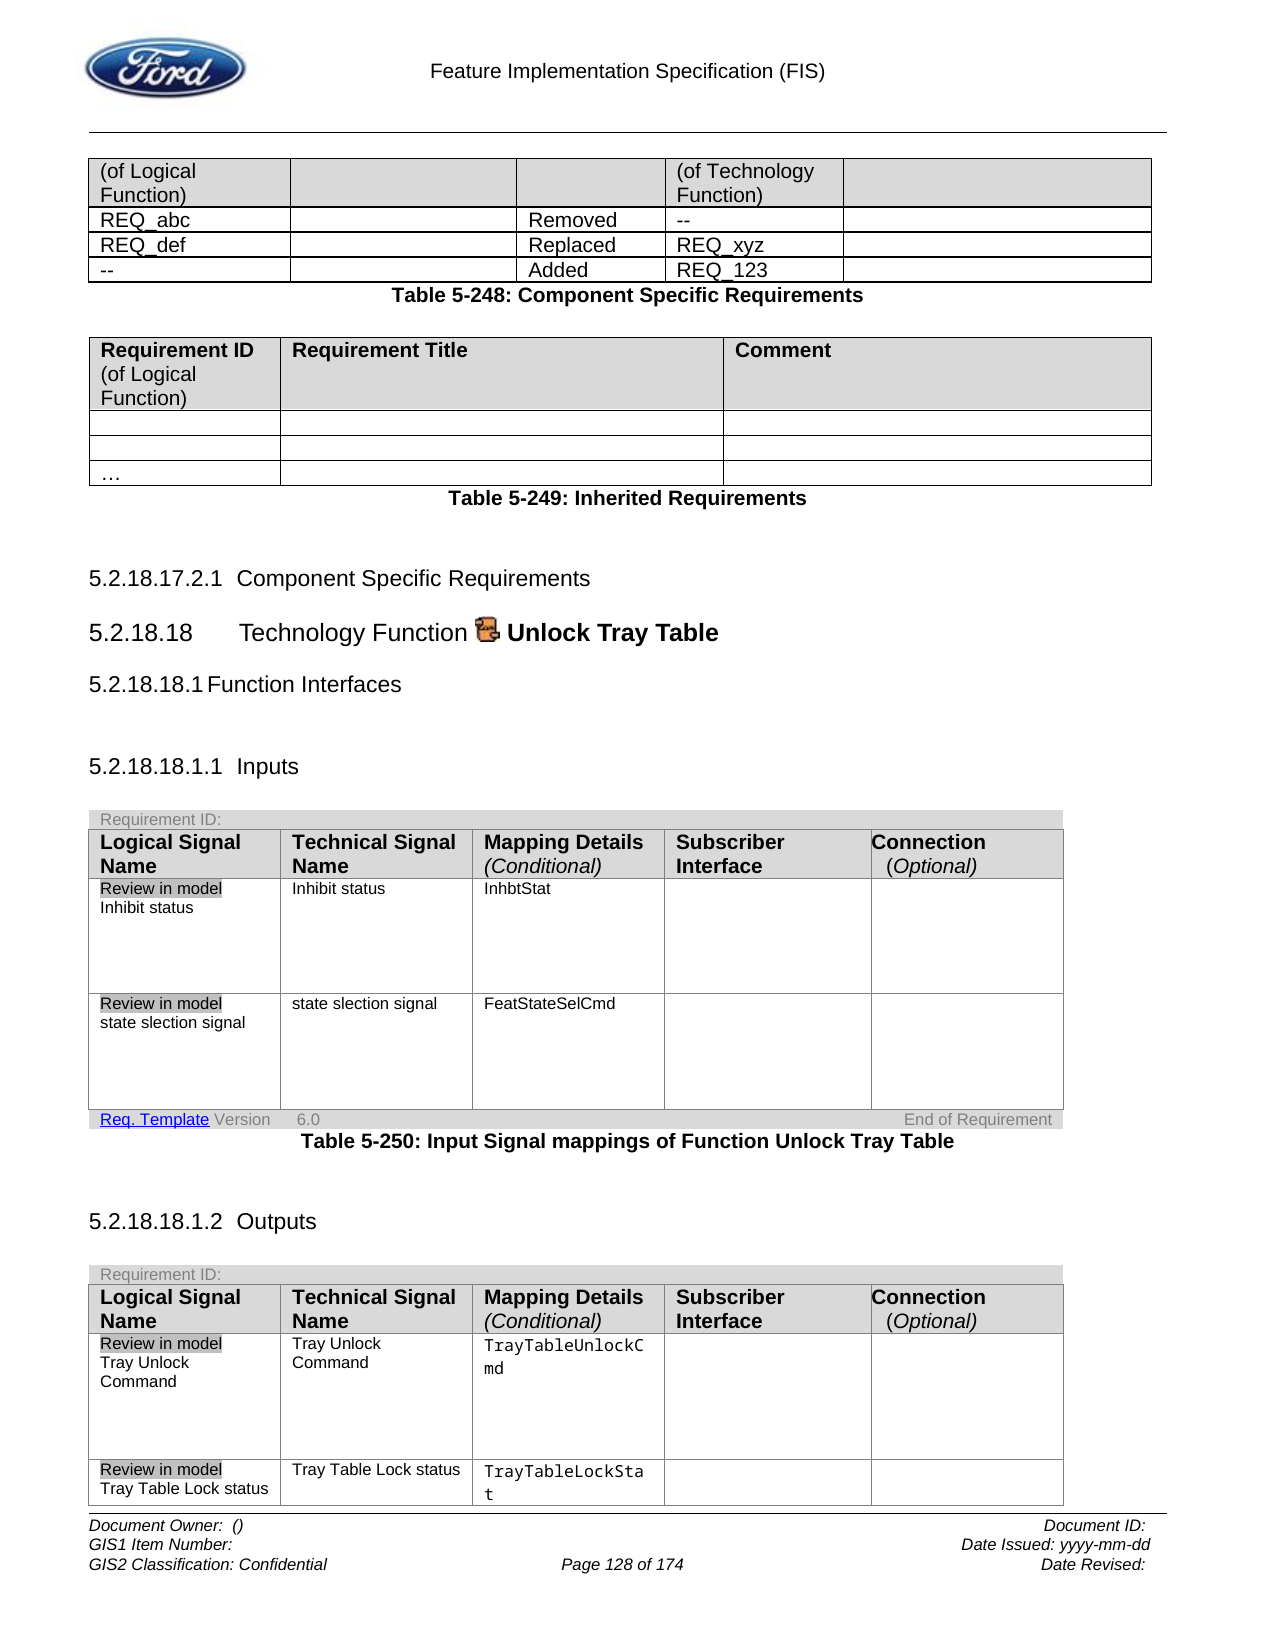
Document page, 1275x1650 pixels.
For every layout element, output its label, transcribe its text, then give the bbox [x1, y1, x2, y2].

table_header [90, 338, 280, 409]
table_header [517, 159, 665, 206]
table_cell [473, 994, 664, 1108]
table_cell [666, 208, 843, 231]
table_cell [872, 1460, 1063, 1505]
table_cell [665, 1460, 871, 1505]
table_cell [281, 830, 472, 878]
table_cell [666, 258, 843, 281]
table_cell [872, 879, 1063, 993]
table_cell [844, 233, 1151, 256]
subtitle Component Specific Requirements [89, 565, 1167, 591]
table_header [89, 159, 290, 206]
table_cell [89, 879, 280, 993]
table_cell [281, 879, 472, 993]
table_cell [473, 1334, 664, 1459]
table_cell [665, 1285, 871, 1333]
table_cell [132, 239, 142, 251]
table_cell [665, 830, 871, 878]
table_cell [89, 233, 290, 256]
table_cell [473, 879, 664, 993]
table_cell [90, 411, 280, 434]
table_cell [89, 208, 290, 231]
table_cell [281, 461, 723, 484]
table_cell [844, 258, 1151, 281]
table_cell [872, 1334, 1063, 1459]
subtitle Technology Function Unlock Tray Table [89, 616, 1167, 646]
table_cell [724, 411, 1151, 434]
picture [65, 18, 266, 119]
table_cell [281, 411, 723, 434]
subtitle Function Interfaces [89, 671, 1167, 698]
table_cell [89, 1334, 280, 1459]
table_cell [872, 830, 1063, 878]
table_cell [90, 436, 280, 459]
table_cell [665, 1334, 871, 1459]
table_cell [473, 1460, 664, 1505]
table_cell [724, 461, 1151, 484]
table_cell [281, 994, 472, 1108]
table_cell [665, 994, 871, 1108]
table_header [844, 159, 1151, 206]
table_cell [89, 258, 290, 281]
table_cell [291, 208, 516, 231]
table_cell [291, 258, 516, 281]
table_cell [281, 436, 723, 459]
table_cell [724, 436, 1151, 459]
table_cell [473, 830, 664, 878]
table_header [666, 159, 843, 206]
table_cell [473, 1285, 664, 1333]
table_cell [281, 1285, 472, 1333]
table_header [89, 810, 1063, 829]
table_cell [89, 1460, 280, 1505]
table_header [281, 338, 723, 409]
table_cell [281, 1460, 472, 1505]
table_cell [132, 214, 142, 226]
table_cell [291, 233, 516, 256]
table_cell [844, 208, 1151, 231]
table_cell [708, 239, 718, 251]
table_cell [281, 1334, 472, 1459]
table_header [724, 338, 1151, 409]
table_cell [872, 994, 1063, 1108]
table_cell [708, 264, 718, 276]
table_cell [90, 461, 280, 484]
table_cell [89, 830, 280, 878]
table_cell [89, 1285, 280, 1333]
subtitle Inputs [89, 753, 1167, 779]
subtitle Outputs [89, 1208, 1167, 1234]
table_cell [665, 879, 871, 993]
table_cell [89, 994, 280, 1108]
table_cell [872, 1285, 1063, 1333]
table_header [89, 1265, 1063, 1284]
picture [475, 616, 500, 642]
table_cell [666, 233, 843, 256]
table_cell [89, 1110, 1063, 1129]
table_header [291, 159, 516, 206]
